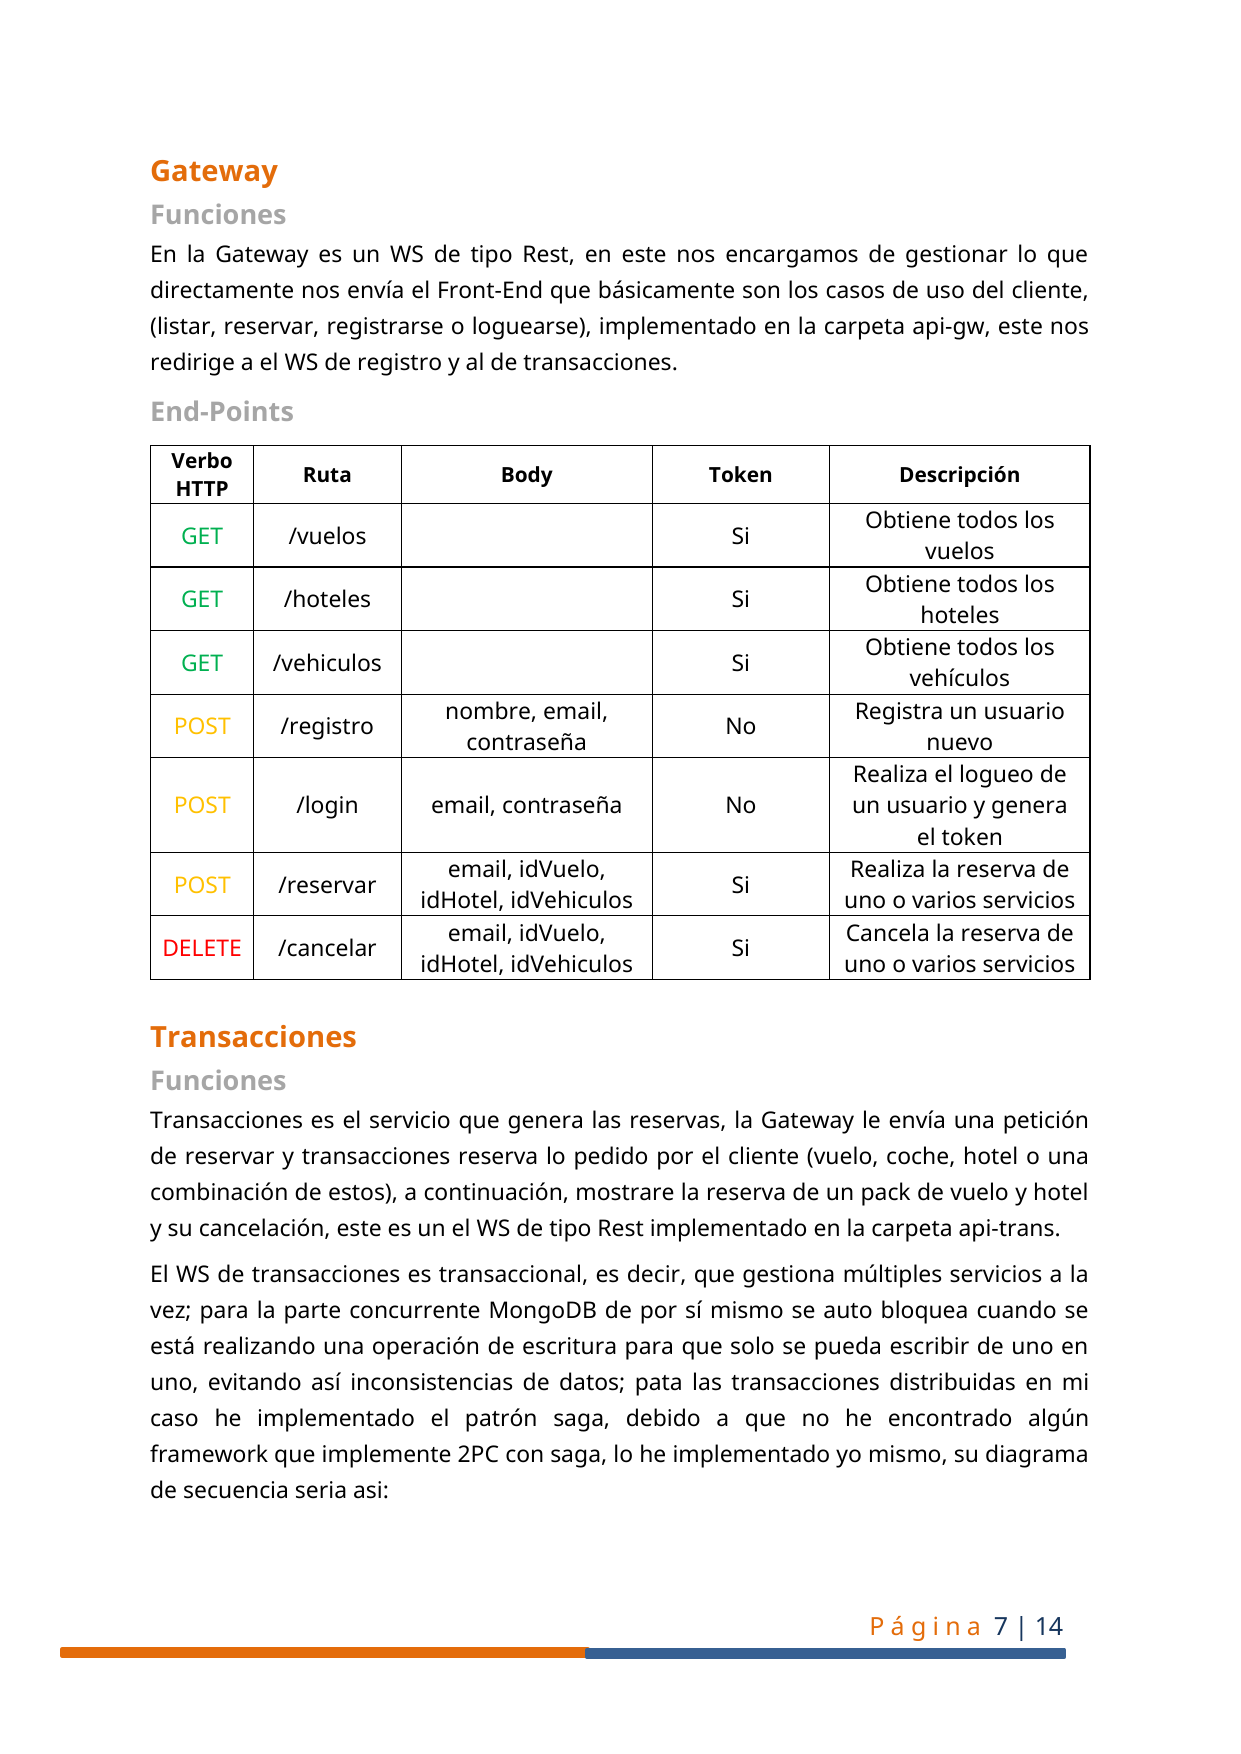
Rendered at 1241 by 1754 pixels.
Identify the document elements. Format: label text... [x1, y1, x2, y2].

table_cell Realiza el logueo de un usuario y genera el token [830, 758, 1089, 852]
table_cell Si [653, 853, 829, 915]
subtitle Funciones [150, 196, 1090, 232]
table_cell /cancelar [254, 916, 401, 979]
table_header Token [653, 446, 829, 503]
table_cell POST [151, 853, 253, 915]
table_cell No [653, 695, 829, 757]
table_cell Si [653, 504, 829, 566]
table_cell /login [254, 758, 401, 852]
table_cell GET [151, 631, 253, 693]
table_cell email, contraseña [402, 758, 652, 852]
table_cell email, idVuelo, idHotel, idVehiculos [402, 853, 652, 915]
table_cell No [653, 758, 829, 852]
table_cell Cancela la reserva de uno o varios servicios [830, 916, 1089, 979]
table_cell DELETE [151, 916, 253, 979]
table_cell Si [653, 568, 829, 630]
text En la Gateway es un WS de tipo Rest, en este nos encargamos de gestionar lo que directamente nos envía el Front-End que básicamente son los casos de uso del cliente, (listar, reservar, registrarse o loguearse), implementado en la carpeta api-gw, este nos redirige a el WS de registro y al de transacciones. [150, 238, 1090, 377]
table_cell Registra un usuario nuevo [830, 695, 1089, 757]
table_cell [402, 504, 652, 566]
subtitle Funciones [150, 1062, 1090, 1098]
table_cell [402, 568, 652, 630]
subtitle Transacciones [150, 1016, 1090, 1056]
table_cell GET [151, 504, 253, 566]
text El WS de transacciones es transaccional, es decir, que gestiona múltiples servicios a la vez; para la parte concurrente MongoDB de por sí mismo se auto bloquea cuando se está realizando una operación de escritura para que solo se pueda escribir de uno en uno, evitando así inconsistencias de datos; pata las transacciones distribuidas en mi caso he implementado el patrón saga, debido a que no he encontrado algún framework que implemente 2PC con saga, lo he implementado yo mismo, su diagrama de secuencia seria asi: [150, 1258, 1090, 1505]
table_header Body [402, 446, 652, 503]
table_cell /registro [254, 695, 401, 757]
table_cell /hoteles [254, 568, 401, 630]
table_cell /vehiculos [254, 631, 401, 693]
table_cell /vuelos [254, 504, 401, 566]
table_cell nombre, email, contraseña [402, 695, 652, 757]
table_cell GET [151, 568, 253, 630]
table_cell /reservar [254, 853, 401, 915]
text Transacciones es el servicio que genera las reservas, la Gateway le envía una petición de reservar y transacciones reserva lo pedido por el cliente (vuelo, coche, hotel o una combinación de estos), a continuación, mostrare la reserva de un pack de vuelo y hotel y su cancelación, este es un el WS de tipo Rest implementado en la carpeta api-trans. [150, 1104, 1090, 1243]
table_cell POST [151, 695, 253, 757]
table_header Verbo HTTP [151, 446, 253, 503]
table_cell Si [653, 916, 829, 979]
table_header Descripción [830, 446, 1089, 503]
table_cell Si [653, 631, 829, 693]
table_cell email, idVuelo, idHotel, idVehiculos [402, 916, 652, 979]
subtitle End-Points [150, 392, 1090, 429]
table_cell Realiza la reserva de uno o varios servicios [830, 853, 1089, 915]
table_header Ruta [254, 446, 401, 503]
subtitle Gateway [150, 150, 1090, 190]
table_cell Obtiene todos los vehículos [830, 631, 1089, 693]
table_cell Obtiene todos los vuelos [830, 504, 1089, 566]
table_cell POST [151, 758, 253, 852]
table_cell [402, 631, 652, 693]
table_cell Obtiene todos los hoteles [830, 568, 1089, 630]
